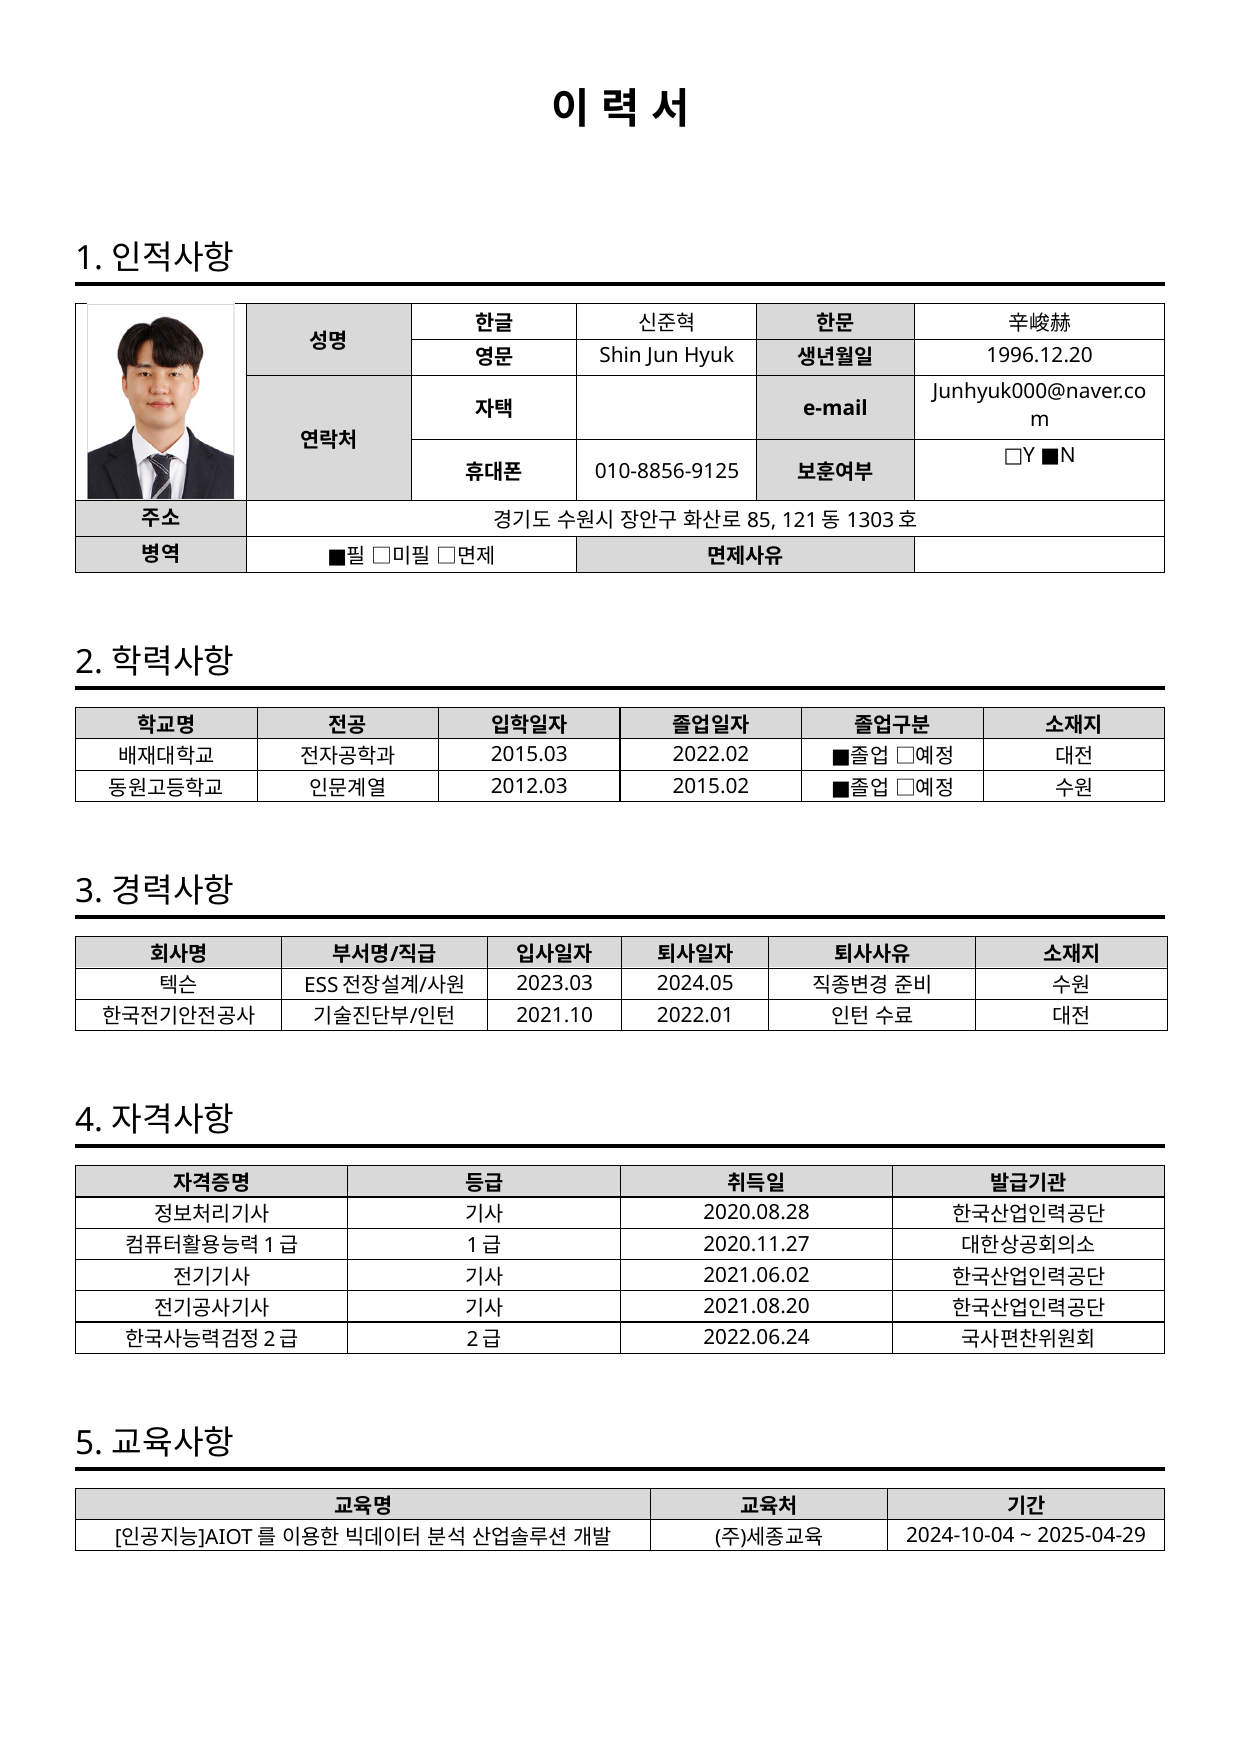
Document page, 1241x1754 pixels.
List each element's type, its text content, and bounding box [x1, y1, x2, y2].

table_cell 2급 [348, 1323, 620, 1353]
table_cell 기사 [348, 1260, 620, 1290]
table_cell 인턴 수료 [769, 1000, 975, 1030]
table_cell 정보처리기사 [76, 1198, 347, 1228]
table_cell □Y ■N [915, 440, 1164, 500]
table_cell 국사편찬위원회 [893, 1323, 1164, 1353]
table_cell 010-8856-9125 [577, 440, 756, 500]
table_header 소재지 [984, 708, 1164, 738]
text 4. 자격사항 [75, 1093, 1165, 1144]
table_header 취득일 [621, 1166, 892, 1196]
table_cell 생년월일 [757, 340, 914, 375]
picture [86, 303, 235, 500]
table_header 학교명 [76, 708, 257, 738]
table_header 입사일자 [488, 937, 621, 967]
table_cell 2021.08.20 [621, 1291, 892, 1321]
table_header 졸업일자 [621, 708, 801, 738]
text 2. 학력사항 [75, 635, 1165, 686]
table_cell 2020.08.28 [621, 1198, 892, 1228]
table_cell 한국산업인력공단 [893, 1260, 1164, 1290]
table_cell 텍슨 [76, 969, 281, 999]
table_cell 전기공사기사 [76, 1291, 347, 1321]
table_cell 2020.11.27 [621, 1229, 892, 1259]
table_cell 경기도 수원시 장안구 화산로 85, 121동 1303호 [247, 501, 1164, 536]
table_cell 1996.12.20 [915, 340, 1164, 375]
table_cell 배재대학교 [76, 739, 257, 770]
table_cell 영문 [412, 340, 576, 375]
table_header 기간 [888, 1489, 1164, 1519]
table_cell 2024-10-04 ~ 2025-04-29 [888, 1520, 1164, 1550]
table_cell e-mail [757, 376, 914, 439]
table_cell 대한상공회의소 [893, 1229, 1164, 1259]
table_cell 2022.01 [622, 1000, 768, 1030]
table_header 자격증명 [76, 1166, 347, 1196]
table_cell ■졸업 □예정 [802, 739, 983, 770]
table_cell ■졸업 □예정 [802, 771, 983, 801]
table_cell [915, 537, 1164, 572]
table_cell 연락처 [247, 376, 411, 500]
table_cell 면제사유 [577, 537, 914, 572]
table_cell 기술진단부/인턴 [282, 1000, 487, 1030]
table_cell 2015.02 [621, 771, 801, 801]
table_cell 2021.06.02 [621, 1260, 892, 1290]
table_cell 동원고등학교 [76, 771, 257, 801]
table_cell 대전 [976, 1000, 1167, 1030]
table_cell 병역 [76, 537, 246, 572]
table_cell 기사 [348, 1291, 620, 1321]
table_header 전공 [258, 708, 438, 738]
table_header 부서명/직급 [282, 937, 487, 967]
table_cell 2022.06.24 [621, 1323, 892, 1353]
table_header [235, 304, 246, 500]
table_cell 휴대폰 [412, 440, 576, 500]
table_cell Junhyuk000@naver.com [915, 376, 1164, 439]
text 1. 인적사항 [75, 231, 1165, 282]
table_header 입학일자 [439, 708, 619, 738]
table_cell ■필 □미필 □면제 [247, 537, 576, 572]
table_cell 2022.02 [621, 739, 801, 770]
table_header 辛峻赫 [915, 304, 1164, 339]
table_header 소재지 [976, 937, 1167, 967]
table_cell 대전 [984, 739, 1164, 770]
table_cell 수원 [984, 771, 1164, 801]
table_header 퇴사일자 [622, 937, 768, 967]
text 5. 교육사항 [75, 1416, 1165, 1467]
table_cell 한국산업인력공단 [893, 1291, 1164, 1321]
table_cell [577, 376, 756, 439]
table_cell 2015.03 [439, 739, 619, 770]
table_cell 한국사능력검정2급 [76, 1323, 347, 1353]
table_header 신준혁 [577, 304, 756, 339]
table_header 졸업구분 [802, 708, 983, 738]
table_cell 컴퓨터활용능력1급 [76, 1229, 347, 1259]
table_cell 1급 [348, 1229, 620, 1259]
table_header 성명 [247, 304, 411, 375]
table_cell 자택 [412, 376, 576, 439]
table_cell 한국산업인력공단 [893, 1198, 1164, 1228]
table_cell (주)세종교육 [651, 1520, 887, 1550]
table_cell 2024.05 [622, 969, 768, 999]
table_cell 보훈여부 [757, 440, 914, 500]
table_cell 직종변경 준비 [769, 969, 975, 999]
table_header 교육처 [651, 1489, 887, 1519]
table_header 한문 [757, 304, 914, 339]
table_header [76, 304, 86, 500]
table_cell 전자공학과 [258, 739, 438, 770]
text 3. 경력사항 [75, 864, 1165, 915]
table_cell Shin Jun Hyuk [577, 340, 756, 375]
table_cell 2021.10 [488, 1000, 621, 1030]
table_cell 주소 [76, 501, 246, 536]
table_header 퇴사사유 [769, 937, 975, 967]
table_cell ESS전장설계/사원 [282, 969, 487, 999]
table_cell 2012.03 [439, 771, 619, 801]
table_header 발급기관 [893, 1166, 1164, 1196]
table_cell 한국전기안전공사 [76, 1000, 281, 1030]
table_header 한글 [412, 304, 576, 339]
table_cell 2023.03 [488, 969, 621, 999]
text 이 력 서 [75, 75, 1165, 135]
table_cell 인문계열 [258, 771, 438, 801]
table_header 교육명 [76, 1489, 650, 1519]
table_cell [인공지능]AIOT를 이용한 빅데이터 분석 산업솔루션 개발 [76, 1520, 650, 1550]
table_cell 수원 [976, 969, 1167, 999]
table_cell 기사 [348, 1198, 620, 1228]
table_cell 전기기사 [76, 1260, 347, 1290]
table_header 회사명 [76, 937, 281, 967]
table_header 등급 [348, 1166, 620, 1196]
